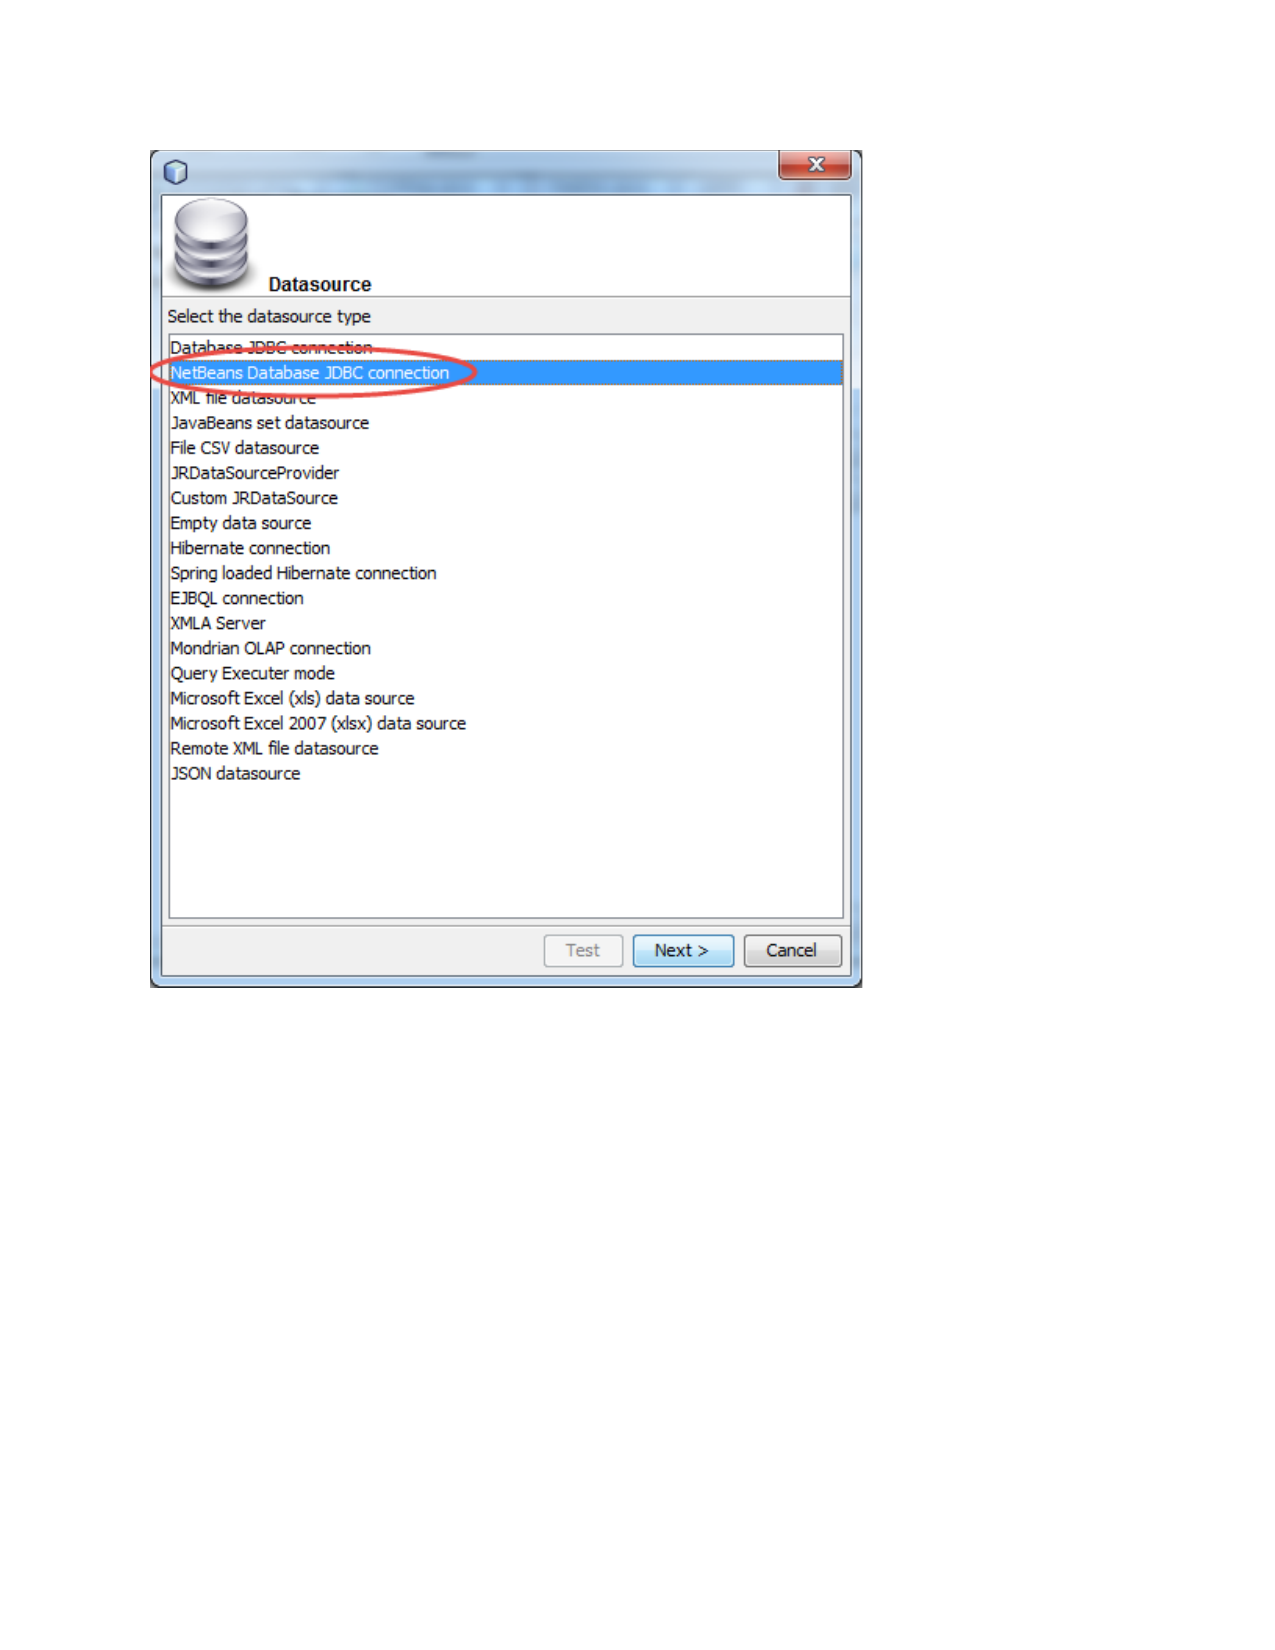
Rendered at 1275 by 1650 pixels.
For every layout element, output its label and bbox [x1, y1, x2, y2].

picture [150, 150, 863, 988]
